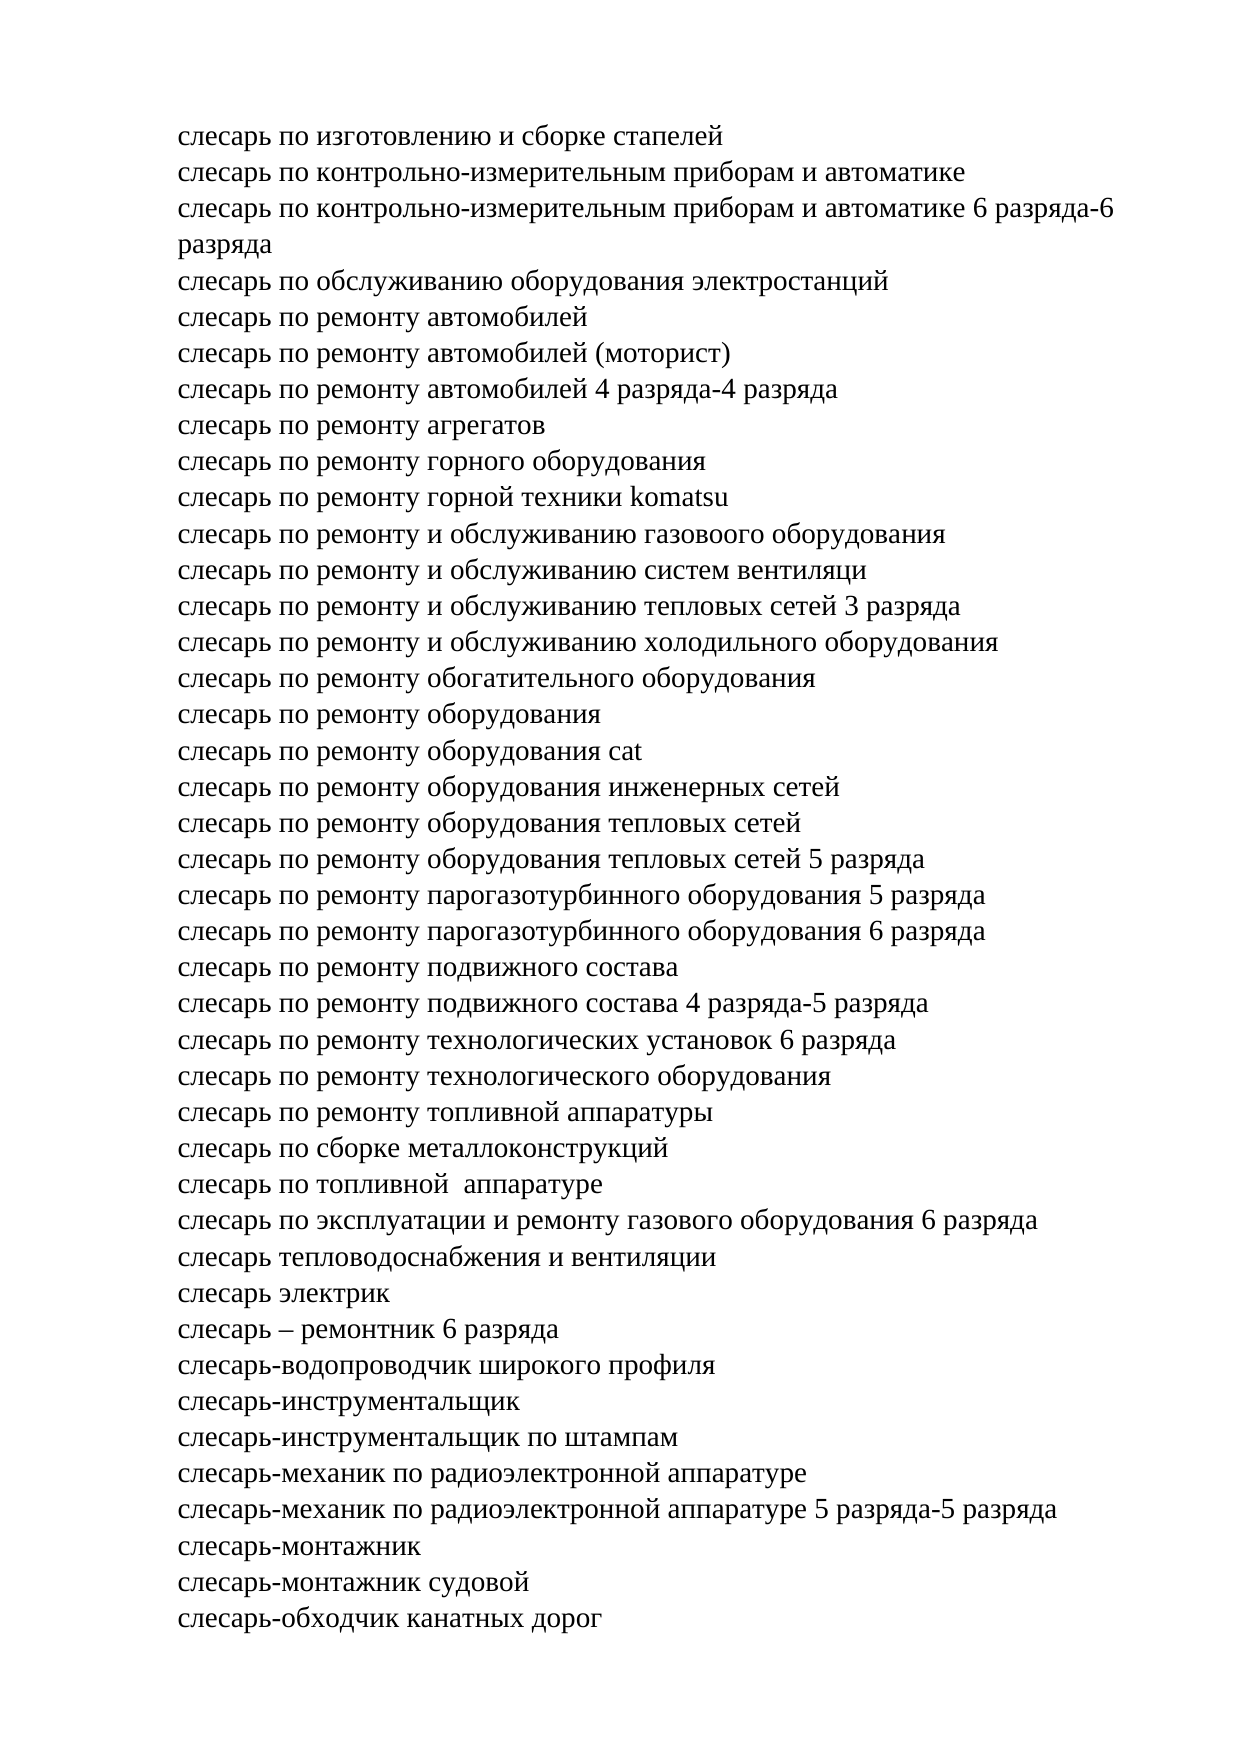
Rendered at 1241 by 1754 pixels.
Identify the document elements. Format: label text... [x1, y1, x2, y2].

text слесарь по ремонту и обслуживанию систем вентиляци [177, 552, 1152, 585]
text слесарь по ремонту автомобилей (моторист) [177, 335, 1152, 368]
text слесарь по топливной аппаратуре [177, 1166, 1152, 1200]
text слесарь-инструментальщик по штампам [177, 1419, 1152, 1453]
text слесарь по ремонту и обслуживанию газовоого оборудования [177, 516, 1152, 549]
text слесарь-механик по радиоэлектронной аппаратуре 5 разряда-5 разряда [177, 1492, 1152, 1525]
text слесарь-водопроводчик широкого профиля [177, 1347, 1152, 1381]
text слесарь по изготовлению и сборке стапелей [177, 118, 1152, 152]
text слесарь по ремонту агрегатов [177, 407, 1152, 441]
text слесарь по ремонту автомобилей [177, 299, 1152, 332]
text слесарь по контрольно-измерительным приборам и автоматике [177, 154, 1152, 188]
text слесарь по контрольно-измерительным приборам и автоматике 6 разряда-6 разряда [177, 190, 1152, 260]
text слесарь по ремонту горной техники komatsu [177, 479, 1152, 513]
text слесарь по ремонту горного оборудования [177, 443, 1152, 477]
text слесарь электрик [177, 1275, 1152, 1308]
text слесарь по ремонту технологических установок 6 разряда [177, 1022, 1152, 1055]
text слесарь по ремонту автомобилей 4 разряда-4 разряда [177, 371, 1152, 405]
text слесарь по ремонту оборудования cat [177, 733, 1152, 766]
text слесарь-механик по радиоэлектронной аппаратуре [177, 1456, 1152, 1489]
text слесарь-обходчик канатных дорог [177, 1600, 1152, 1634]
text слесарь-инструментальщик [177, 1383, 1152, 1417]
text слесарь по ремонту подвижного состава 4 разряда-5 разряда [177, 986, 1152, 1019]
text слесарь по ремонту парогазотурбинного оборудования 5 разряда [177, 877, 1152, 911]
text слесарь по ремонту и обслуживанию холодильного оборудования [177, 624, 1152, 658]
text слесарь по ремонту технологического оборудования [177, 1058, 1152, 1091]
text слесарь по ремонту подвижного состава [177, 949, 1152, 983]
text слесарь по ремонту и обслуживанию тепловых сетей 3 разряда [177, 588, 1152, 622]
text слесарь по эксплуатации и ремонту газового оборудования 6 разряда [177, 1202, 1152, 1236]
text слесарь-монтажник судовой [177, 1564, 1152, 1597]
text слесарь по сборке металлоконструкций [177, 1130, 1152, 1164]
text слесарь по ремонту оборудования тепловых сетей 5 разряда [177, 841, 1152, 874]
text слесарь тепловодоснабжения и вентиляции [177, 1239, 1152, 1272]
text слесарь по ремонту обогатительного оборудования [177, 660, 1152, 694]
text слесарь по ремонту оборудования [177, 696, 1152, 730]
text слесарь по ремонту парогазотурбинного оборудования 6 разряда [177, 913, 1152, 947]
text слесарь по ремонту оборудования тепловых сетей [177, 805, 1152, 838]
text слесарь по ремонту оборудования инженерных сетей [177, 769, 1152, 802]
text слесарь по обслуживанию оборудования электростанций [177, 263, 1152, 296]
text слесарь по ремонту топливной аппаратуры [177, 1094, 1152, 1128]
text слесарь-монтажник [177, 1528, 1152, 1561]
text слесарь – ремонтник 6 разряда [177, 1311, 1152, 1344]
